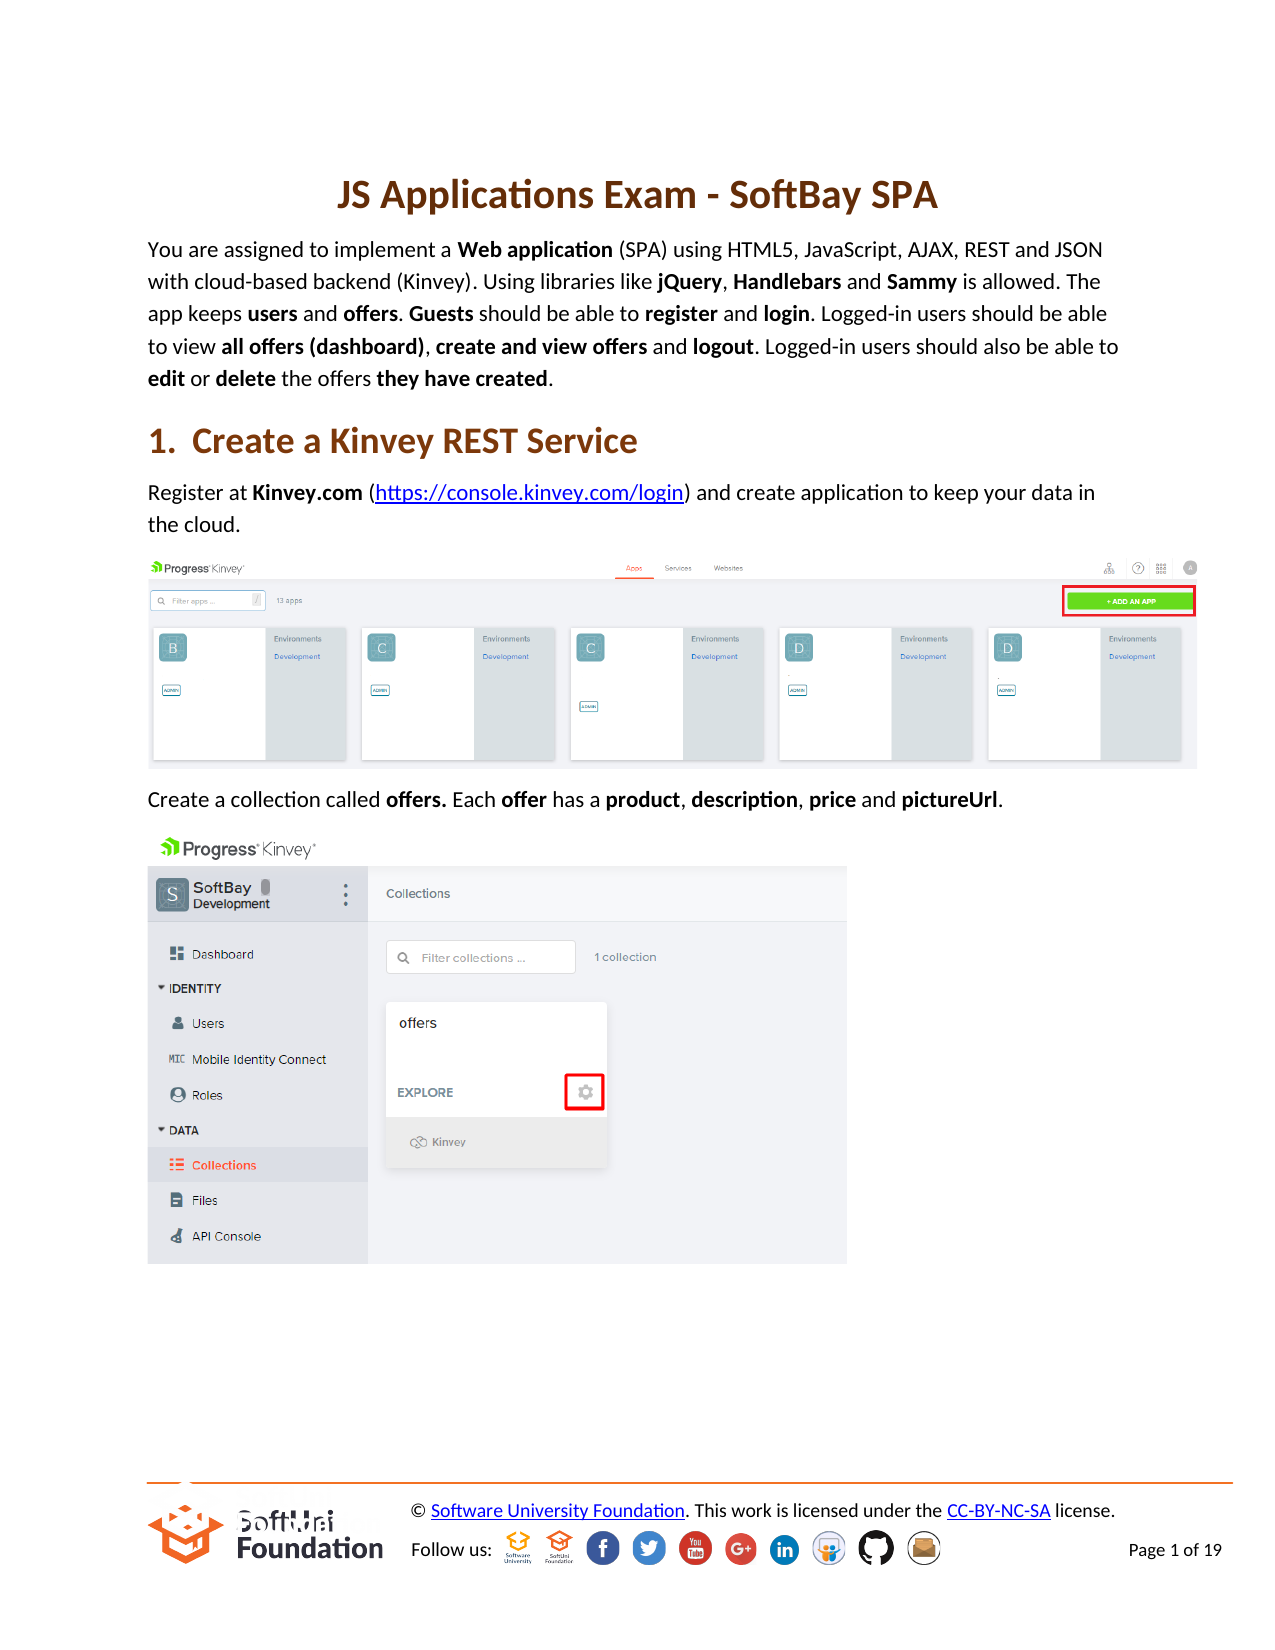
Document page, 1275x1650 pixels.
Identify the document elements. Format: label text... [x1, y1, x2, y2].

picture [504, 1531, 532, 1565]
picture [770, 1556, 778, 1565]
picture [545, 1530, 574, 1565]
picture [791, 1535, 799, 1544]
subtitle JS Applications Exam - SoftBay SPA [148, 168, 1127, 219]
picture [858, 1530, 894, 1565]
picture [679, 1531, 712, 1565]
picture [632, 1531, 666, 1565]
picture [147, 555, 1198, 769]
picture [812, 1531, 846, 1565]
picture [770, 1535, 778, 1544]
subtitle Create a Kinvey REST Service [148, 417, 1127, 463]
picture [783, 1547, 792, 1556]
picture [907, 1531, 941, 1565]
text You are assigned to implement a Web application (SPA) using HTML5, JavaScript, AJAX, REST and JSON with cloud-based backend (Kinvey). Using libraries like jQuery, Handlebars and Sammy is allowed. The app keeps users and offers. Guests should be able to register and login. Logged-in users should be able to view all offers (dashboard), create and view offers and logout. Logged-in users should also be able to edit or delete the offers they have created. [148, 235, 1127, 392]
picture [586, 1531, 620, 1565]
text Register at Kinvey.com (https://console.kinvey.com/login) and create application to keep your data in the cloud. [148, 478, 1127, 538]
picture [725, 1533, 757, 1565]
text Create a collection called offers. Each offer has a product, description, price and pictureUrl. [148, 785, 1127, 813]
picture [147, 1480, 383, 1564]
picture [147, 829, 847, 1264]
picture [791, 1556, 799, 1565]
